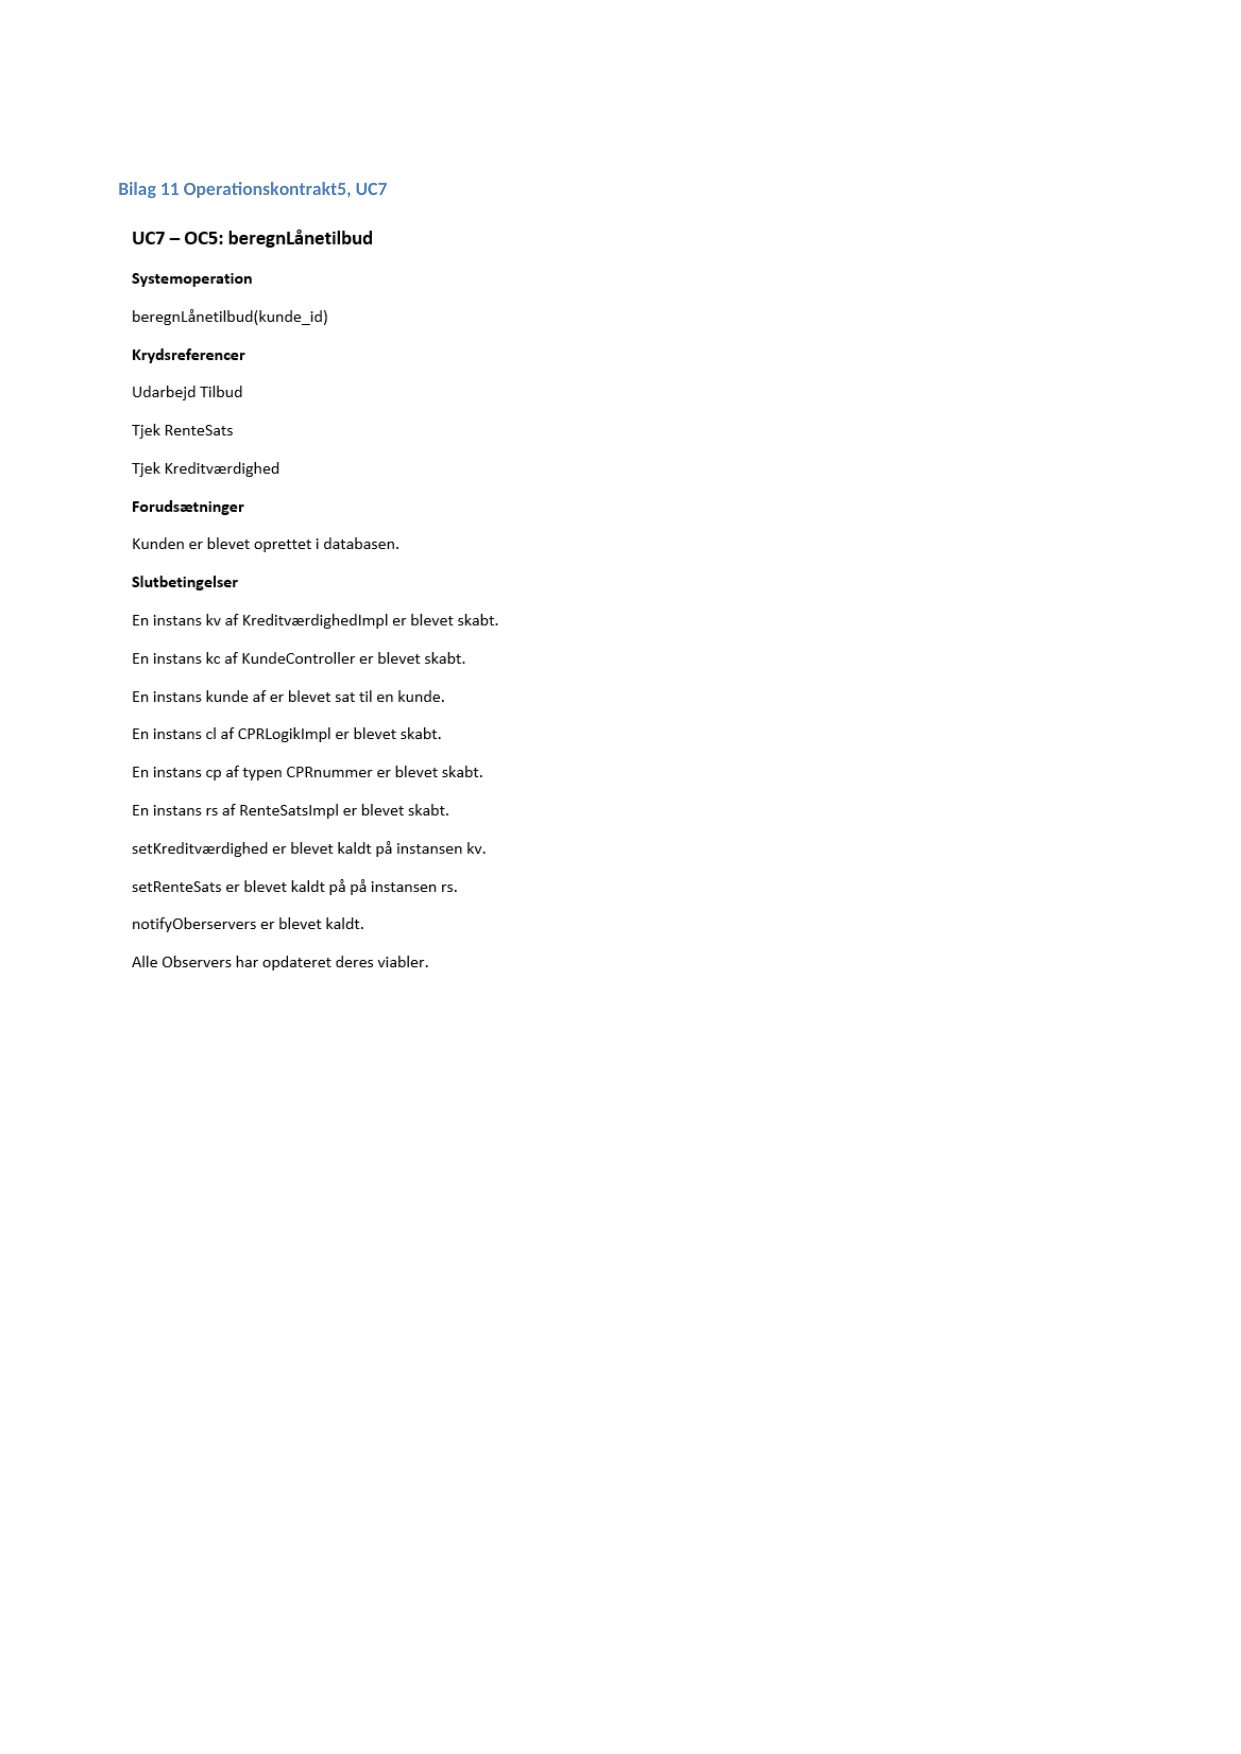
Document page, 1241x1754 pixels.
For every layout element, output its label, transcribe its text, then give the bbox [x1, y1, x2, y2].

picture [118, 221, 527, 996]
